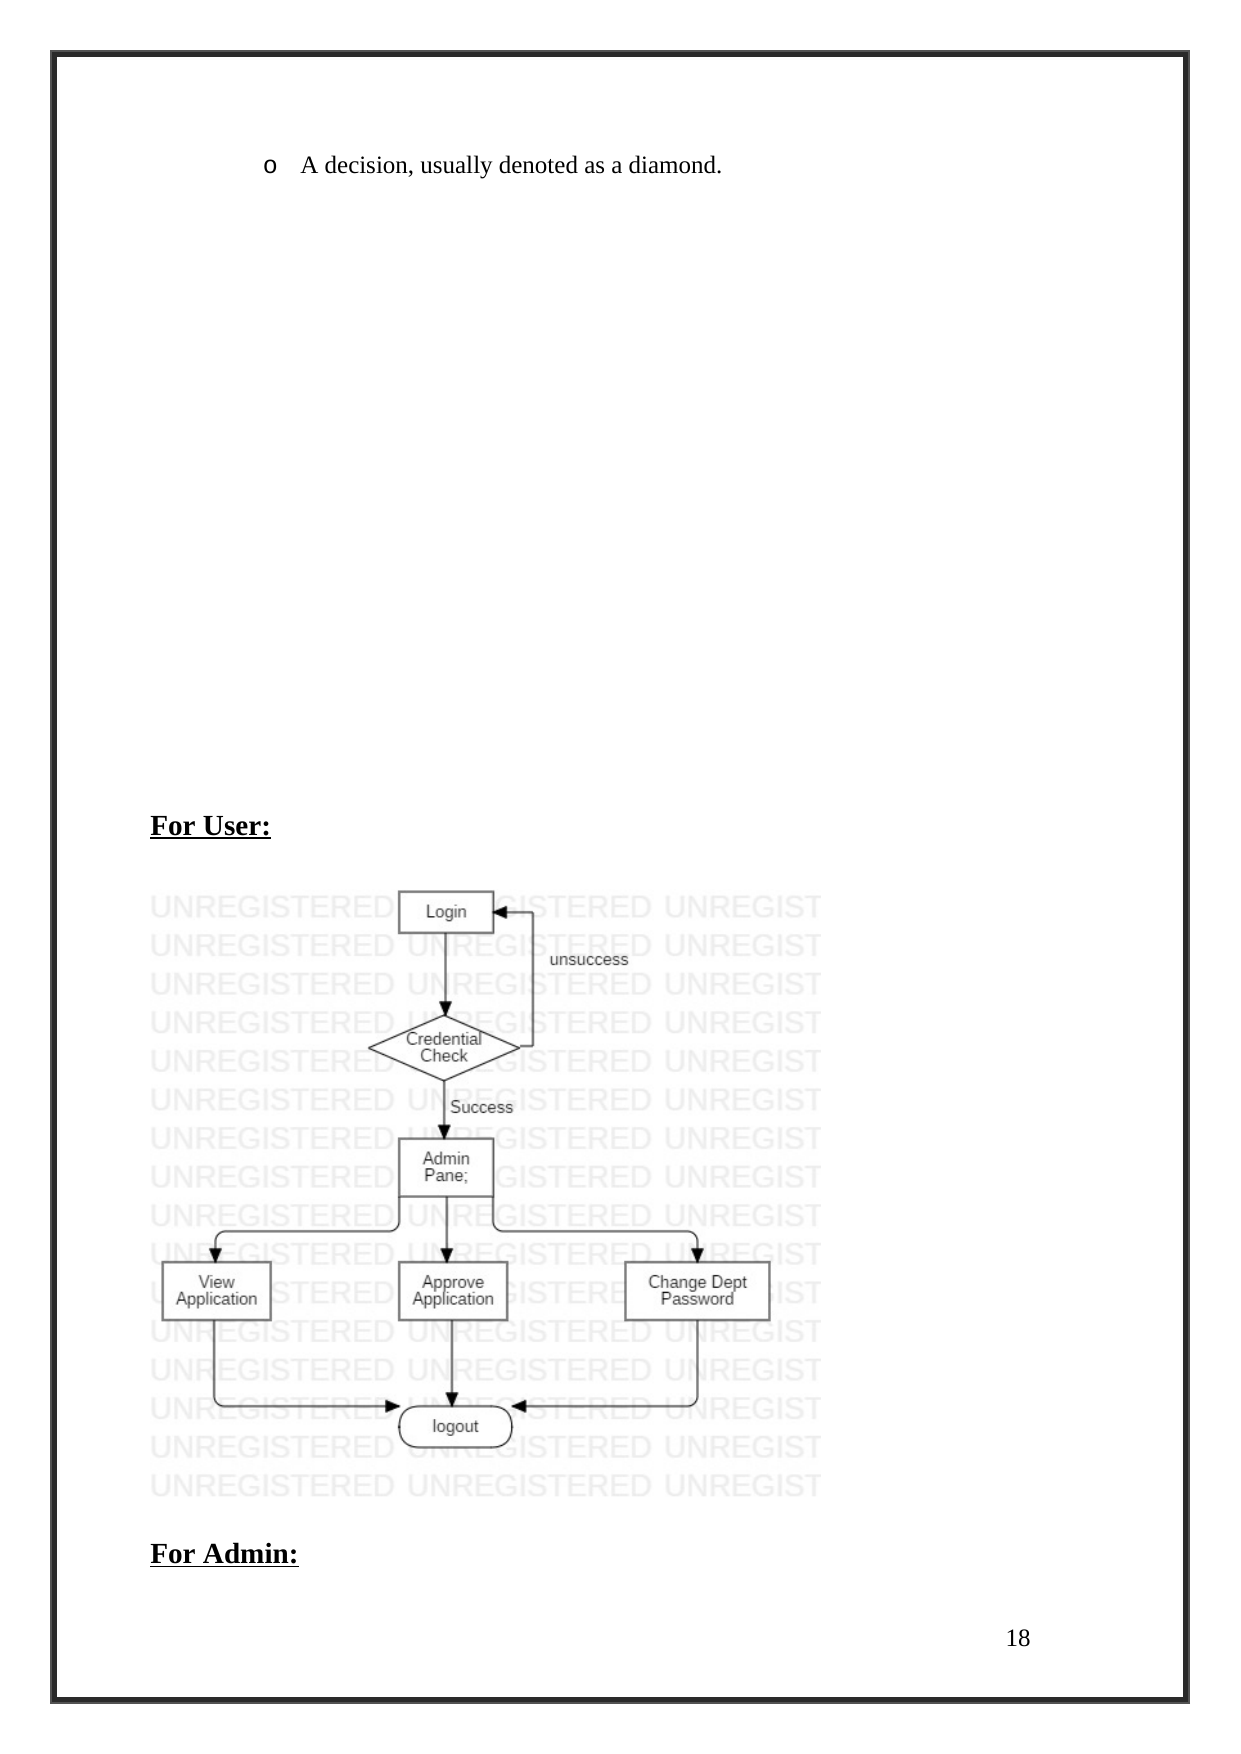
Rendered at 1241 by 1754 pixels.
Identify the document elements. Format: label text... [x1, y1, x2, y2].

text For User: [150, 808, 1030, 842]
picture [150, 879, 821, 1499]
text For Admin: [150, 1537, 1030, 1570]
list A decision, usually denoted as a diamond. [263, 150, 1090, 181]
